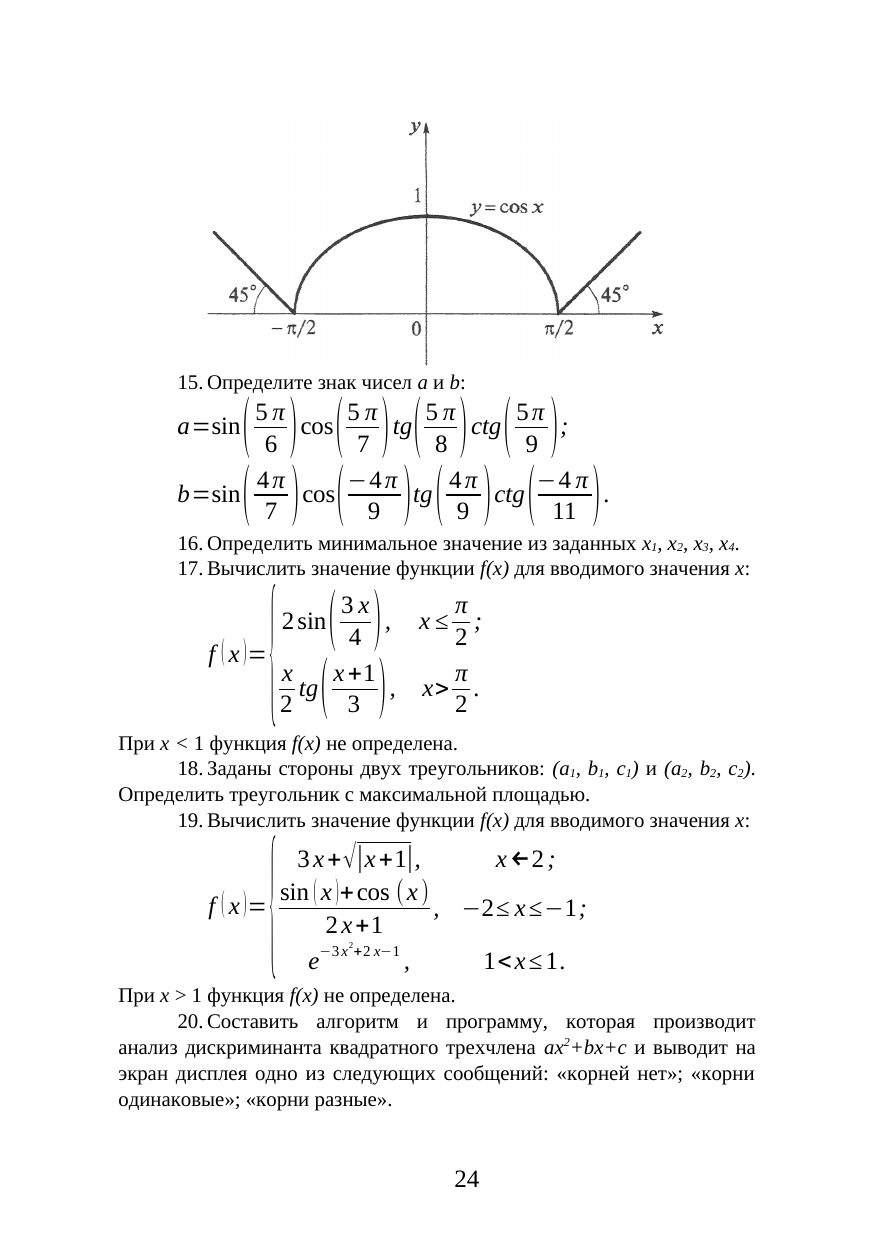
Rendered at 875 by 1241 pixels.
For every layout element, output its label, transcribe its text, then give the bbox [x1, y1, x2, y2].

picture [205, 118, 669, 368]
list Составить алгоритм и программу, которая производит анализ дискриминанта квадратного трехчлена ax2+bx+c и выводит на экран дисплея одно из следующих сообщений: «корней нет»; «корни одинаковые»; «корни разные». [118, 1009, 756, 1111]
list Вычислить значение функции f(x) для вводимого значения x: [177, 808, 756, 981]
list Заданы стороны двух треугольников: (a1, b1, c1) и (a2, b2, c2). Определить треугольник с максимальной площадью. [118, 756, 756, 806]
list Определить минимальное значение из заданных x1, x2, x3, x4. [118, 530, 756, 554]
list Определите знак чисел a и b: [118, 370, 756, 394]
list При x < 1 функция f(x) не определена. [118, 730, 756, 754]
list Вычислить значение функции f(x) для вводимого значения x: [177, 556, 756, 728]
list При x > 1 функция f(x) не определена. [118, 983, 756, 1007]
